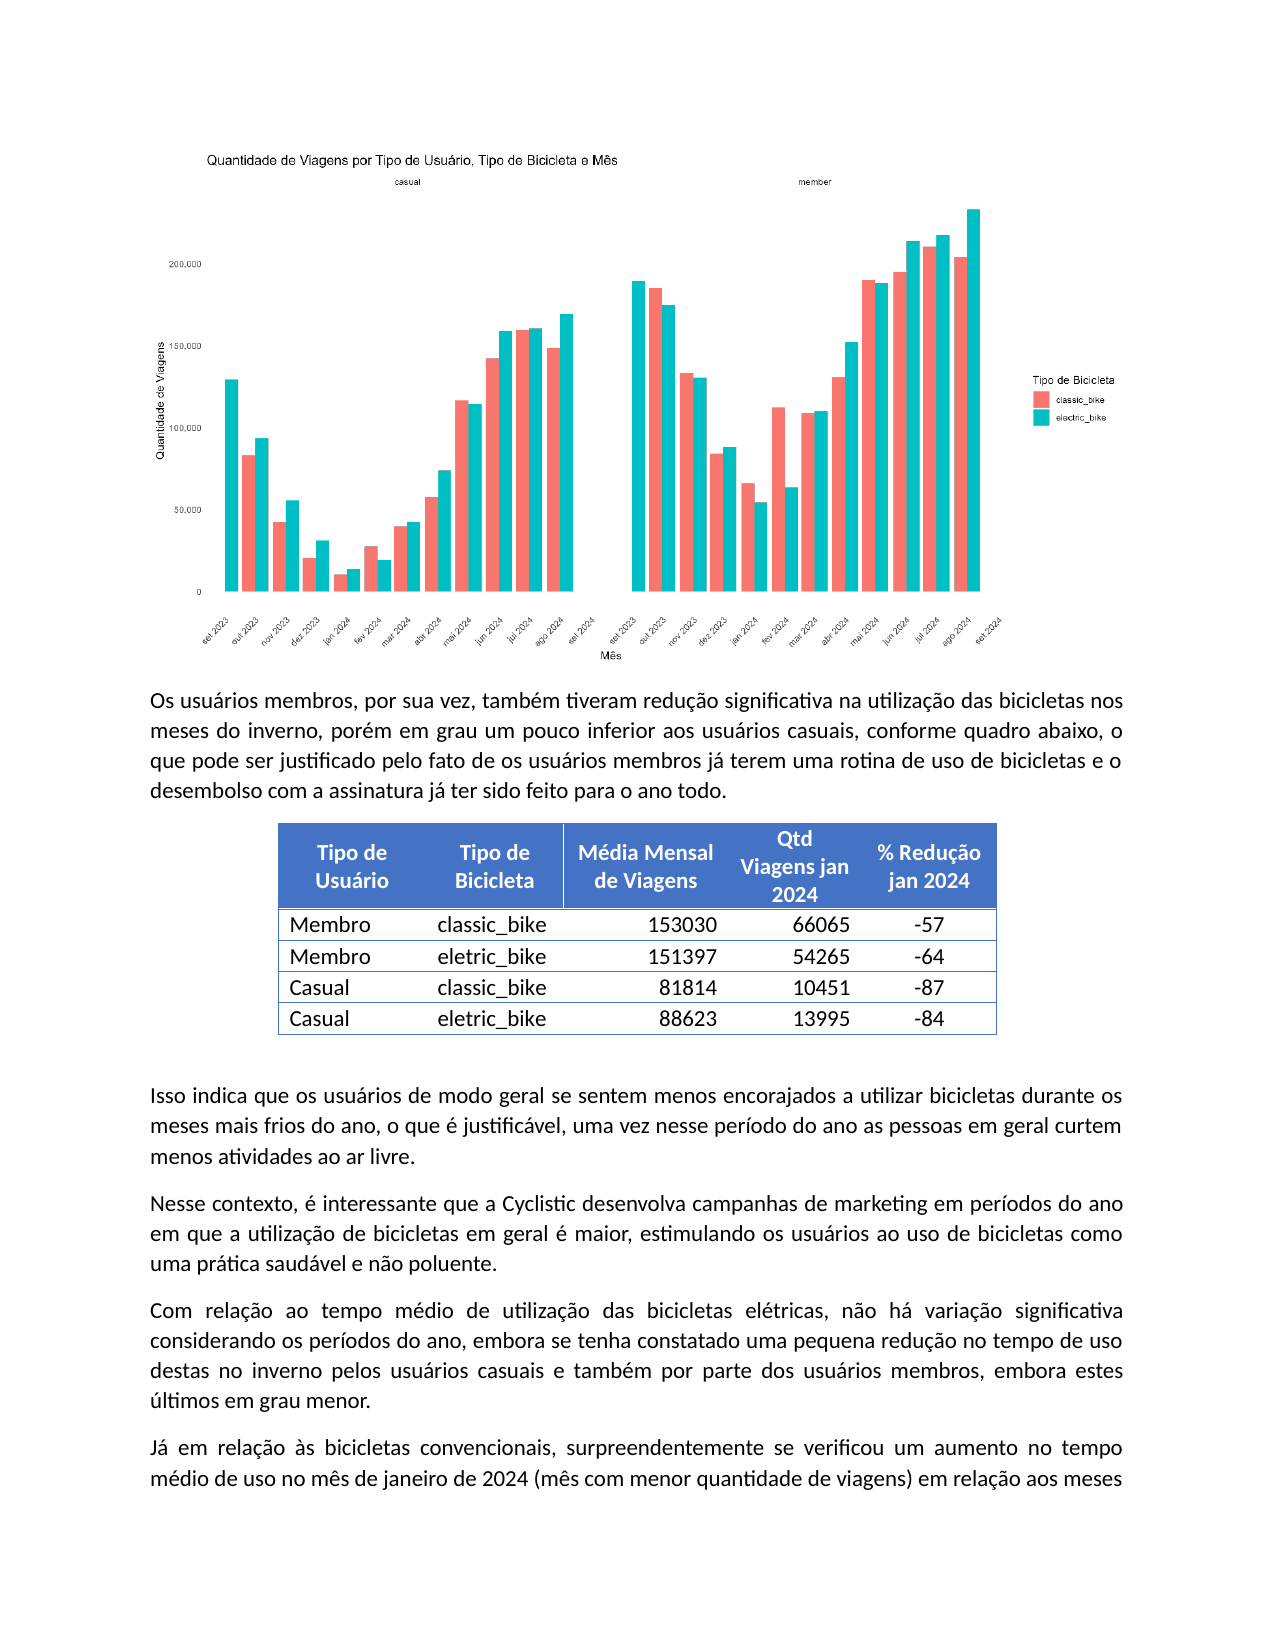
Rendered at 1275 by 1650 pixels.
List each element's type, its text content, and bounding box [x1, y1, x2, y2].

table_cell 13995 [728, 1003, 861, 1033]
table_cell Membro [279, 941, 426, 971]
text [150, 1433, 1125, 1492]
table_cell -84 [861, 1003, 996, 1033]
table_cell Membro [279, 910, 426, 940]
picture [150, 150, 1125, 667]
table_header Média Mensal de Viagens [564, 824, 728, 908]
text Os usuários membros, por sua vez, também tiveram redução significativa na utilização das bicicletas nos meses do inverno, porém em grau um pouco inferior aos usuários casuais, conforme quadro abaixo, o que pode ser justificado pelo fato de os usuários membros já terem uma rotina de uso de bicicletas e o desembolso com a assinatura já ter sido feito para o ano todo. [150, 686, 1125, 804]
table_cell -64 [861, 941, 996, 971]
table_cell 54265 [728, 941, 861, 971]
table_header Qtd Viagens jan 2024 [728, 824, 861, 908]
table_cell 66065 [728, 910, 861, 940]
table_cell -57 [861, 910, 996, 940]
table_cell -87 [861, 972, 996, 1002]
table_cell 10451 [728, 972, 861, 1002]
table_cell eletric_bike [426, 1003, 563, 1033]
text Com relação ao tempo médio de utilização das bicicletas elétricas, não há variação significativa considerando os períodos do ano, embora se tenha constatado uma pequena redução no tempo de uso destas no inverno pelos usuários casuais e também por parte dos usuários membros, embora estes últimos em grau menor. [150, 1296, 1125, 1414]
table_cell Casual [279, 1003, 426, 1033]
table_cell eletric_bike [426, 941, 563, 971]
table_cell 88623 [564, 1003, 728, 1033]
text Nesse contexto, é interessante que a Cyclistic desenvolva campanhas de marketing em períodos do ano em que a utilização de bicicletas em geral é maior, estimulando os usuários ao uso de bicicletas como uma prática saudável e não poluente. [150, 1189, 1125, 1277]
table_header Tipo de Bicicleta [426, 824, 563, 908]
table_cell Casual [279, 972, 426, 1002]
table_cell 153030 [564, 910, 728, 940]
text Isso indica que os usuários de modo geral se sentem menos encorajados a utilizar bicicletas durante os meses mais frios do ano, o que é justificável, uma vez nesse período do ano as pessoas em geral curtem menos atividades ao ar livre. [150, 1081, 1125, 1170]
table_header % Redução jan 2024 [861, 824, 996, 908]
table_cell classic_bike [426, 910, 563, 940]
table_header Tipo de Usuário [279, 824, 426, 908]
table_cell 151397 [564, 941, 728, 971]
table_cell classic_bike [426, 972, 563, 1002]
table_cell 81814 [564, 972, 728, 1002]
